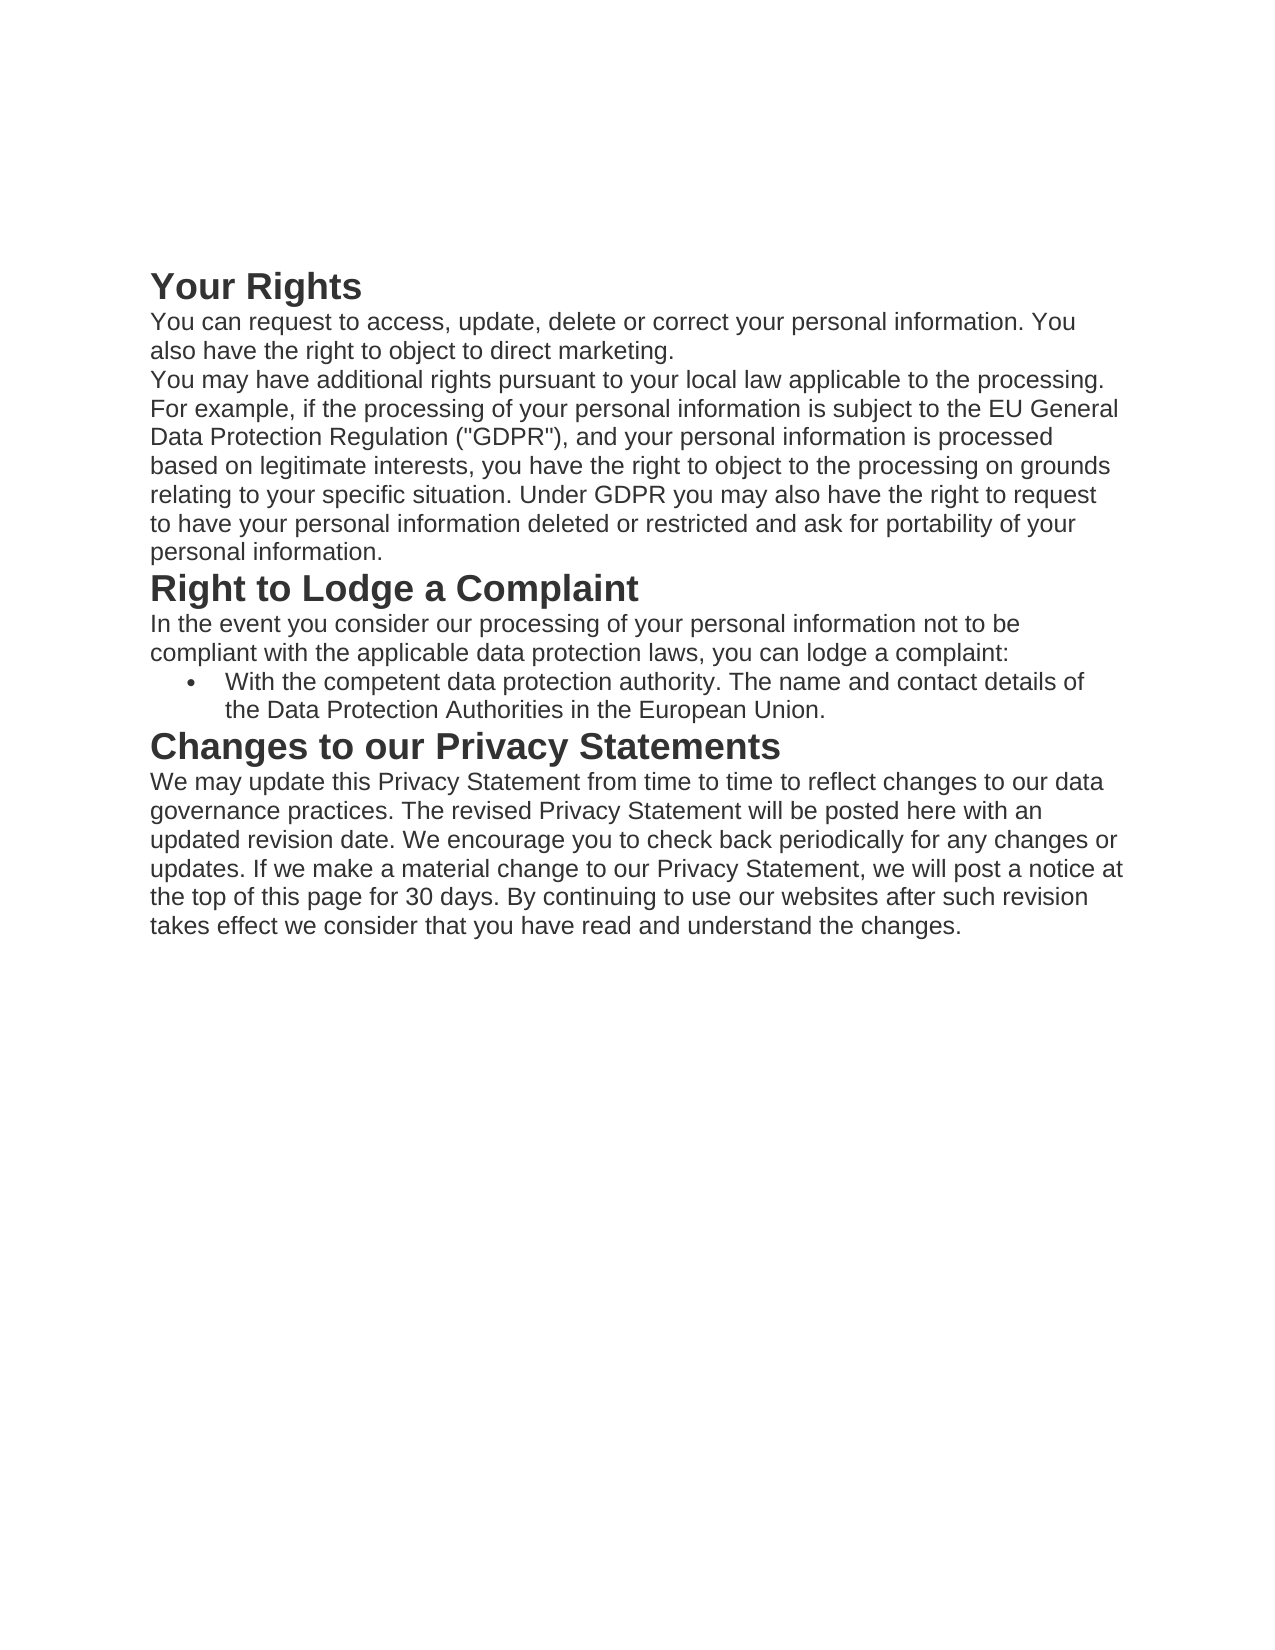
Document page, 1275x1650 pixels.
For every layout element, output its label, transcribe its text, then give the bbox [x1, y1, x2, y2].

list With the competent data protection authority. The name and contact details of the Data Protection Authorities in the European Union. [187, 667, 1125, 724]
text Your Rights [150, 264, 1125, 307]
text You may have additional rights pursuant to your local law applicable to the processing. For example, if the processing of your personal information is subject to the EU General Data Protection Regulation ("GDPR"), and your personal information is processed based on legitimate interests, you have the right to object to the processing on grounds relating to your specific situation. Under GDPR you may also have the right to request to have your personal information deleted or restricted and ask for portability of your personal information. [150, 365, 1125, 566]
text You can request to access, update, delete or correct your personal information. You also have the right to object to direct marketing. [150, 307, 1125, 365]
text In the event you consider our processing of your personal information not to be compliant with the applicable data protection laws, you can lodge a complaint: [150, 609, 1125, 667]
text Changes to our Privacy Statements [150, 724, 1125, 767]
text We may update this Privacy Statement from time to time to reflect changes to our data governance practices. The revised Privacy Statement will be posted here with an updated revision date. We encourage you to check back periodically for any changes or updates. If we make a material change to our Privacy Statement, we will post a notice at the top of this page for 30 days. By continuing to use our websites after such revision takes effect we consider that you have read and understand the changes. [150, 767, 1125, 940]
text Right to Lodge a Complaint [150, 566, 1125, 609]
